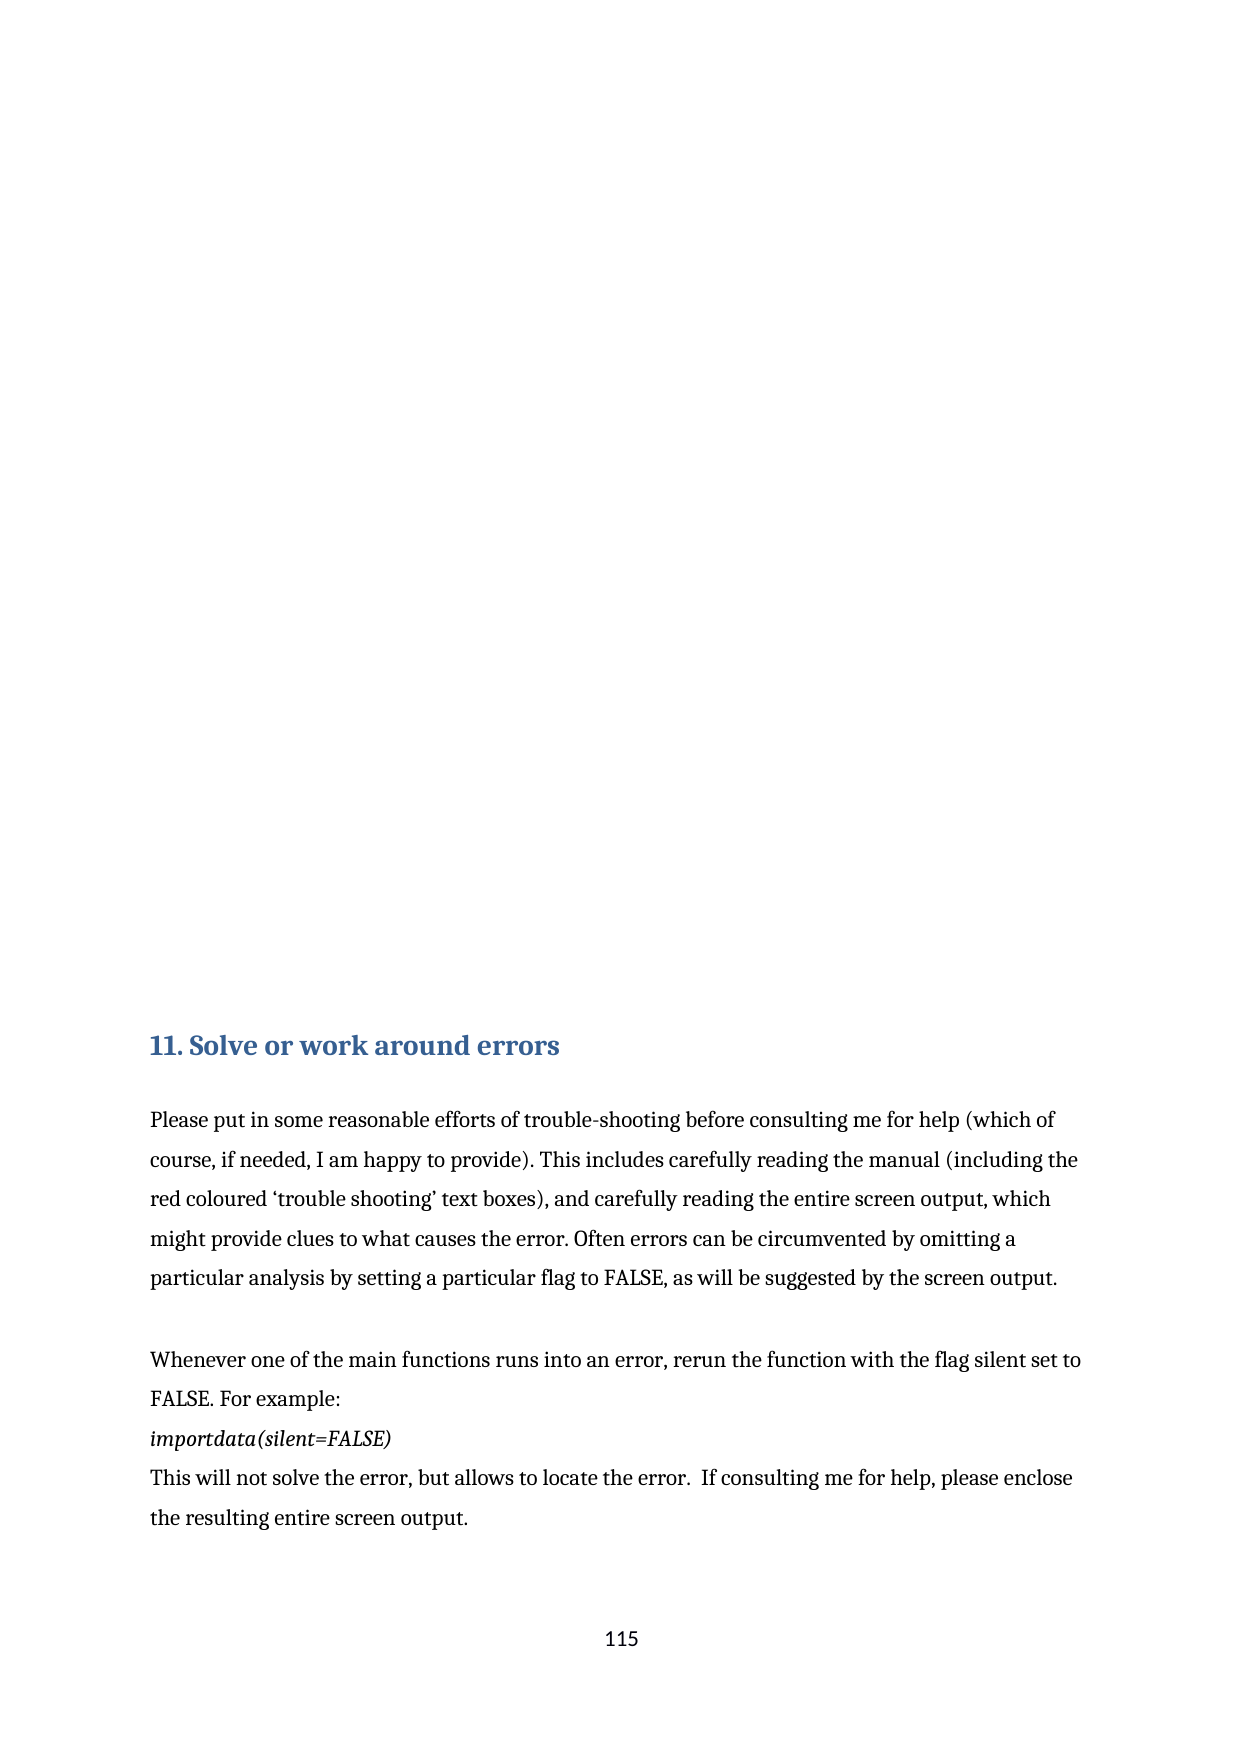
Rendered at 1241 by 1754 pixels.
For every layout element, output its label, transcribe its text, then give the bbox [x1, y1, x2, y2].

text This will not solve the error, but allows to locate the error. If consulting me for help, please enclose the resulting entire screen output. [150, 1465, 1093, 1531]
text importdata(silent=FALSE) [150, 1425, 1093, 1452]
text Whenever one of the main functions runs into an error, rerun the function with the flag silent set to FALSE. For example: [150, 1346, 1093, 1412]
text Please put in some reasonable efforts of trouble-shooting before consulting me for help (which of course, if needed, I am happy to provide). This includes carefully reading the manual (including the red coloured ‘trouble shooting’ text boxes), and carefully reading the entire screen output, which might provide clues to what causes the error. Often errors can be circumvented by omitting a particular analysis by setting a particular flag to FALSE, as will be suggested by the screen output. [150, 1107, 1093, 1291]
subtitle 11. Solve or work around errors [150, 1029, 1093, 1063]
